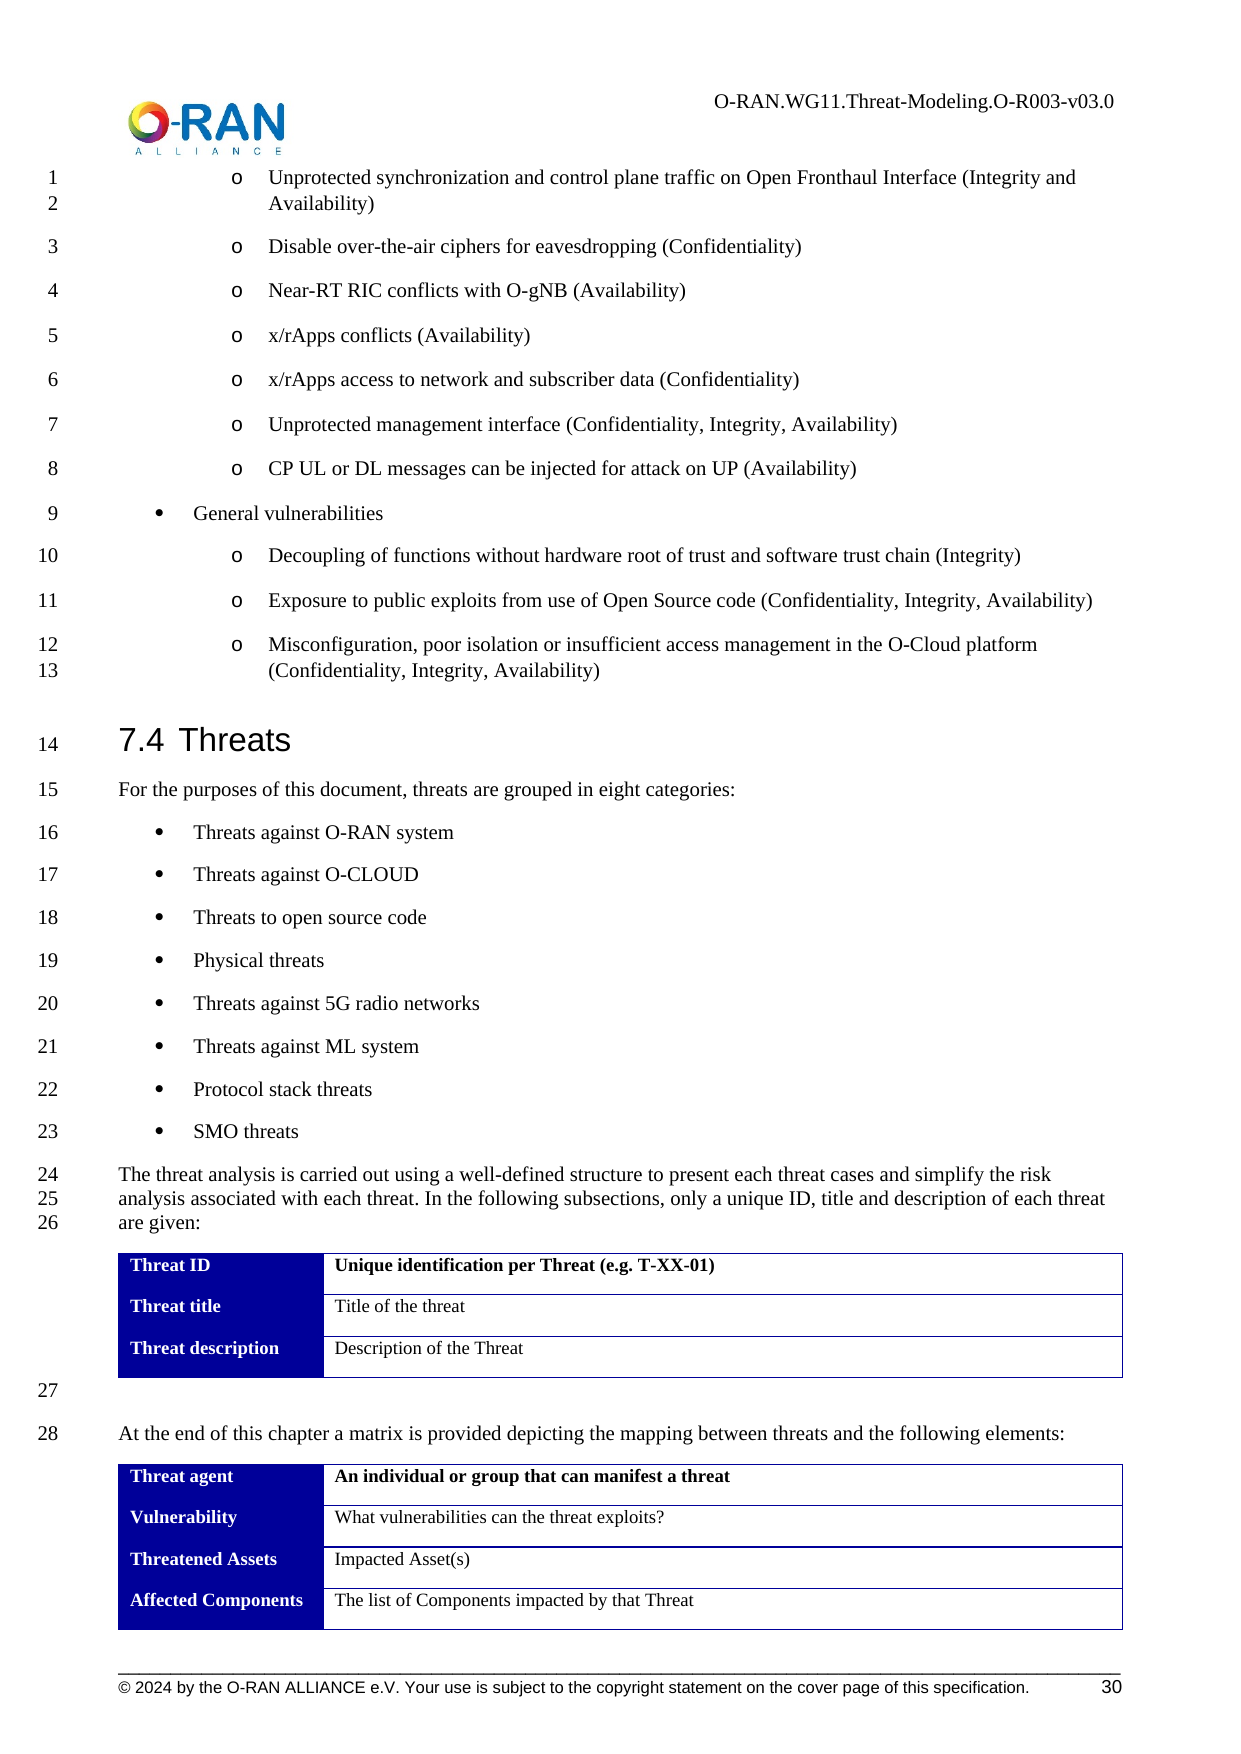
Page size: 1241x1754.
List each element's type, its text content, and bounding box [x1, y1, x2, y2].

table_cell Threat description [119, 1337, 323, 1377]
table_header Threat agent [119, 1465, 323, 1505]
list General vulnerabilities [156, 501, 1122, 524]
list Unprotected management interface (Confidentiality, Integrity, Availability) [231, 412, 1122, 437]
text For the purposes of this document, threats are grouped in eight categories: [118, 777, 1122, 801]
list Threats against O-CLOUD [156, 862, 1122, 886]
table_cell Threatened Assets [119, 1548, 323, 1588]
list Decoupling of functions without hardware root of trust and software trust chain (Integrity) [231, 543, 1122, 569]
list Threats against 5G radio networks [156, 991, 1122, 1015]
table_cell What vulnerabilities can the threat exploits? [324, 1506, 1122, 1546]
list Protocol stack threats [156, 1076, 1122, 1101]
list CP UL or DL messages can be injected for attack on UP (Availability) [231, 456, 1122, 482]
subtitle Threats [118, 719, 1122, 758]
list Misconfiguration, poor isolation or insufficient access management in the O-Cloud platform (Confidentiality, Integrity, Availability) [231, 632, 1122, 682]
table_cell Description of the Threat [324, 1337, 1122, 1377]
table_cell Impacted Asset(s) [324, 1548, 1122, 1588]
list Physical threats [156, 948, 1122, 972]
table_cell Vulnerability [119, 1506, 323, 1546]
list Exposure to public exploits from use of Open Source code (Confidentiality, Integrity, Availability) [231, 588, 1122, 613]
table_cell Threat title [119, 1295, 323, 1336]
list x/rApps access to network and subscriber data (Confidentiality) [231, 367, 1122, 393]
list Near-RT RIC conflicts with O-gNB (Availability) [231, 278, 1122, 304]
list Unprotected synchronization and control plane traffic on Open Fronthaul Interface (Integrity and Availability) [231, 165, 1122, 215]
table_header An individual or group that can manifest a threat [324, 1465, 1122, 1505]
table_header Unique identification per Threat (e.g. T-XX-01) [324, 1254, 1122, 1294]
text At the end of this chapter a matrix is provided depicting the mapping between threats and the following elements: [118, 1421, 1122, 1445]
table_cell Title of the threat [324, 1295, 1122, 1336]
list Threats against O-RAN system [156, 819, 1122, 844]
table_header Threat ID [119, 1254, 323, 1294]
table_cell Affected Components [119, 1589, 323, 1629]
list SMO threats [156, 1119, 1122, 1143]
list Threats to open source code [156, 905, 1122, 929]
list Disable over-the-air ciphers for eavesdropping (Confidentiality) [231, 234, 1122, 259]
text The threat analysis is carried out using a well-defined structure to present each threat cases and simplify the risk analysis associated with each threat. In the following subsections, only a unique ID, title and description of each threat are given: [118, 1162, 1122, 1234]
table_cell The list of Components impacted by that Threat [324, 1589, 1122, 1629]
list x/rApps conflicts (Availability) [231, 323, 1122, 348]
list Threats against ML system [156, 1034, 1122, 1058]
picture [118, 88, 298, 166]
